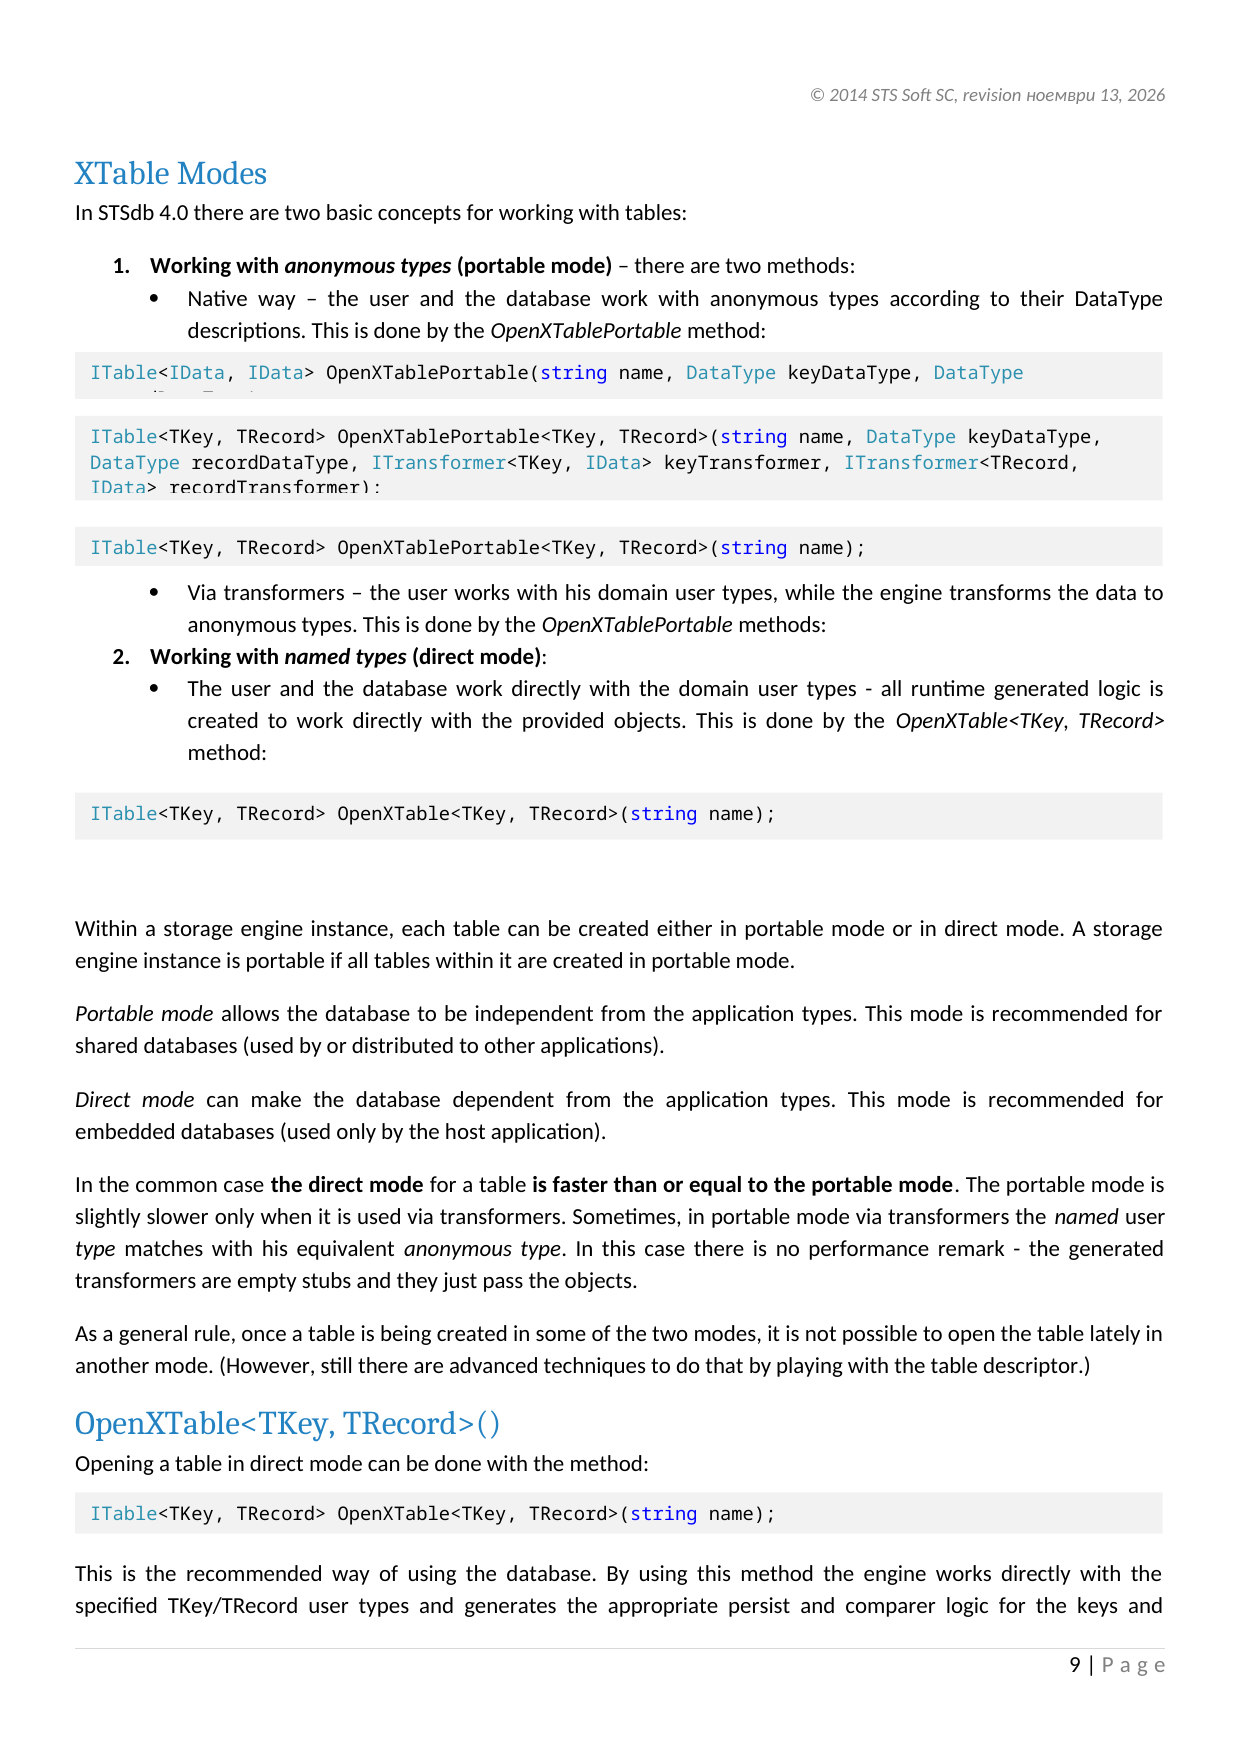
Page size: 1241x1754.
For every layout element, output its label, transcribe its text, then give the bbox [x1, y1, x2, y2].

text Portable mode allows the database to be independent from the application types. This mode is recommended for shared databases (used by or distributed to other applications). [75, 999, 1165, 1060]
text Within a storage engine instance, each table can be created either in portable mode or in direct mode. A storage engine instance is portable if all tables within it are created in portable mode. [75, 796, 1165, 974]
list Native way – the user and the database work with anonymous types according to their DataType descriptions. This is done by the OpenXTablePortable method: [150, 284, 1165, 344]
subtitle OpenXTable<TKey, TRecord>() [75, 1405, 1165, 1443]
text As a general rule, once a table is being created in some of the two modes, it is not possible to open the table lately in another mode. (However, still there are advanced techniques to do that by playing with the table descriptor.) [75, 1319, 1165, 1380]
text Direct mode can make the database dependent from the application types. This mode is recommended for embedded databases (used only by the host application). [75, 1085, 1165, 1145]
list Working with named types (direct mode): [112, 642, 1165, 670]
text Opening a table in direct mode can be done with the method: [75, 1449, 1165, 1477]
list The user and the database work directly with the domain user types - all runtime generated logic is created to work directly with the provided objects. This is done by the OpenXTable<TKey, TRecord> method: [150, 674, 1165, 767]
subtitle XTable Modes [75, 154, 1165, 193]
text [75, 1502, 1165, 1619]
text In STSdb 4.0 there are two basic concepts for working with tables: [75, 198, 1165, 227]
text In the common case the direct mode for a table is faster than or equal to the portable mode. The portable mode is slightly slower only when it is used via transformers. Sometimes, in portable mode via transformers the named user type matches with his equivalent anonymous type. In this case there is no performance remark - the generated transformers are empty stubs and they just pass the objects. [75, 1170, 1165, 1294]
list Via transformers – the user works with his domain user types, while the engine transforms the data to anonymous types. This is done by the OpenXTablePortable methods: [150, 348, 1165, 638]
list Working with anonymous types (portable mode) – there are two methods: [112, 252, 1165, 279]
